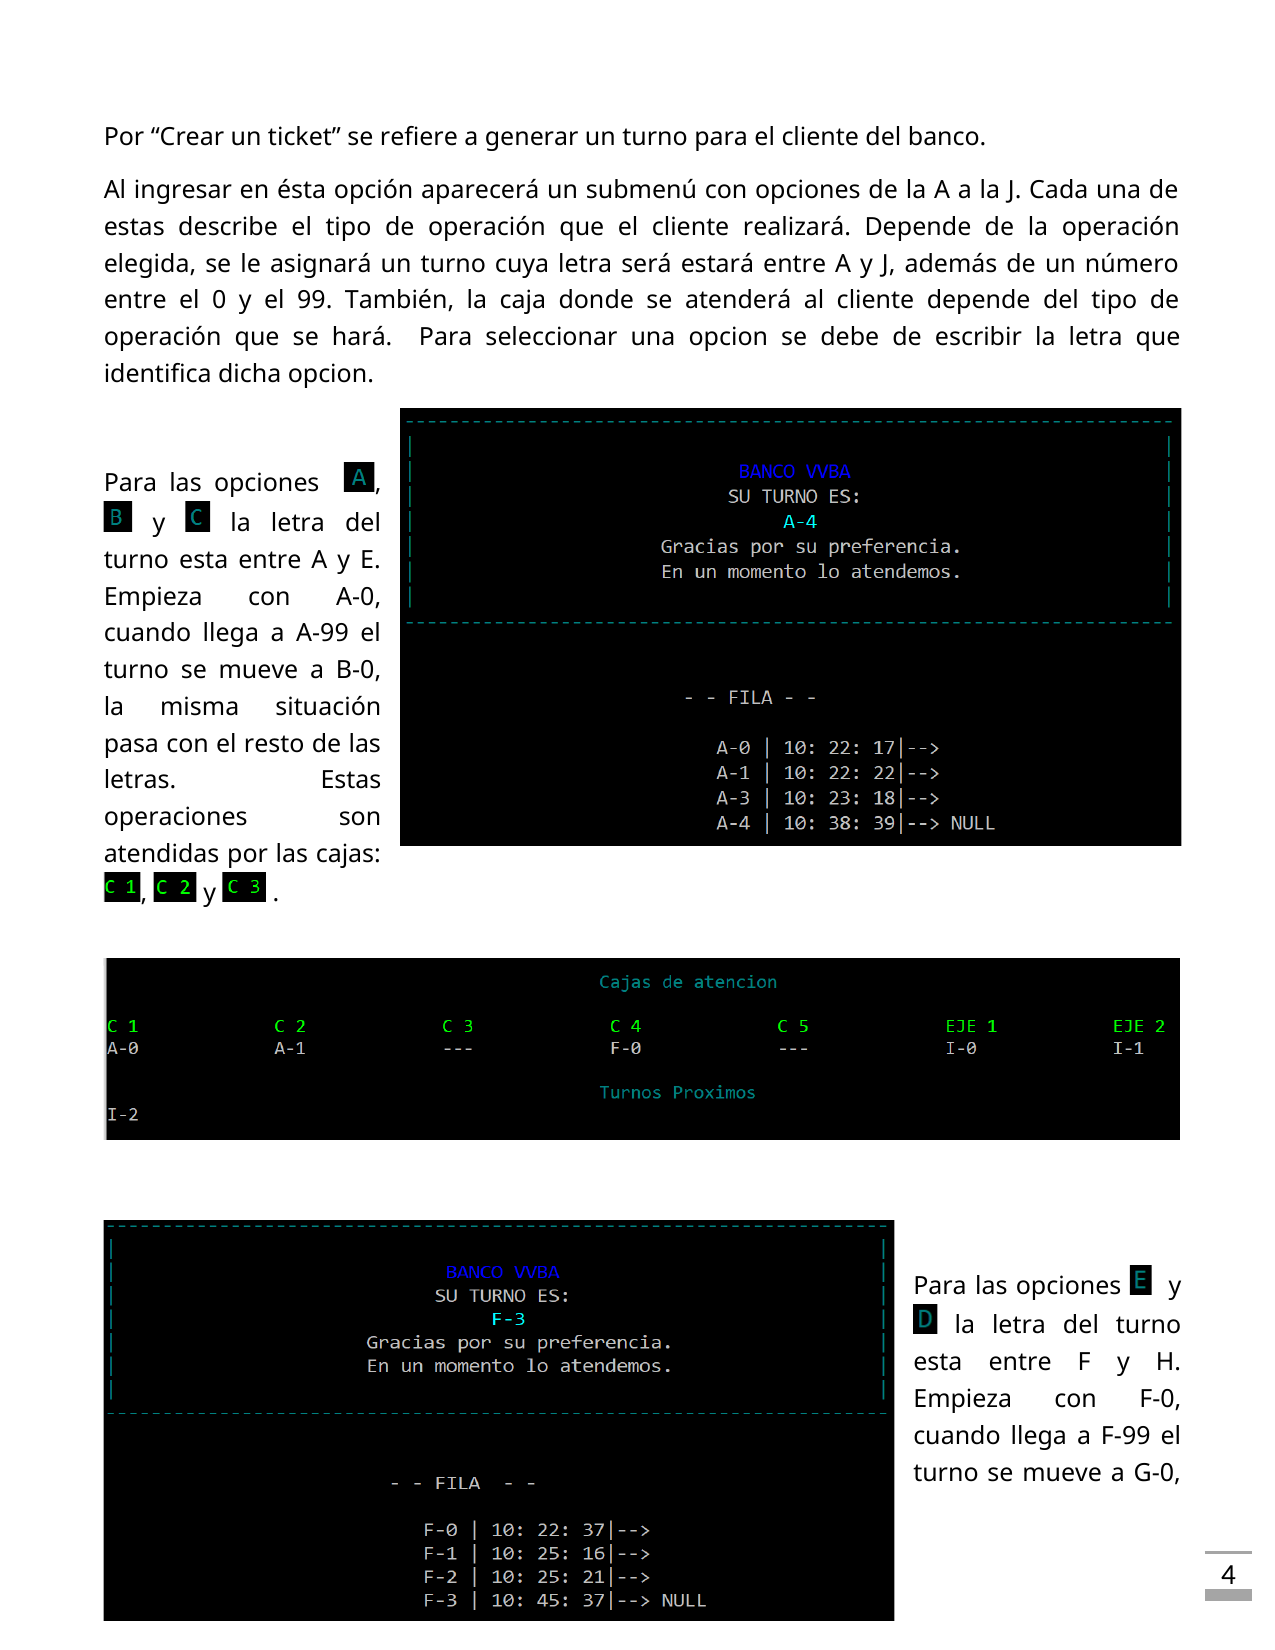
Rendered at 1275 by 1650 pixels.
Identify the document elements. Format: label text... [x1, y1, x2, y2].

text Por “Crear un ticket” se refiere a generar un turno para el cliente del banco. [103, 118, 1181, 152]
picture [913, 1304, 938, 1334]
picture [103, 872, 141, 902]
picture [400, 408, 1182, 846]
picture [343, 462, 375, 492]
picture [185, 501, 210, 532]
picture [103, 1220, 895, 1621]
picture [103, 958, 1180, 1140]
picture [103, 501, 133, 532]
picture [153, 872, 197, 902]
picture [222, 872, 266, 902]
picture [1129, 1265, 1152, 1295]
text Al ingresar en ésta opción aparecerá un submenú con opciones de la A a la J. Cada una de estas describe el tipo de operación que el cliente realizará. Depende de la operación elegida, se le asignará un turno cuya letra será estará entre A y J, además de un número entre el 0 y el 99. También, la caja donde se atenderá al cliente depende del tipo de operación que se hará. Para seleccionar una opcion se debe de escribir la letra que identifica dicha opcion. [103, 172, 1181, 389]
